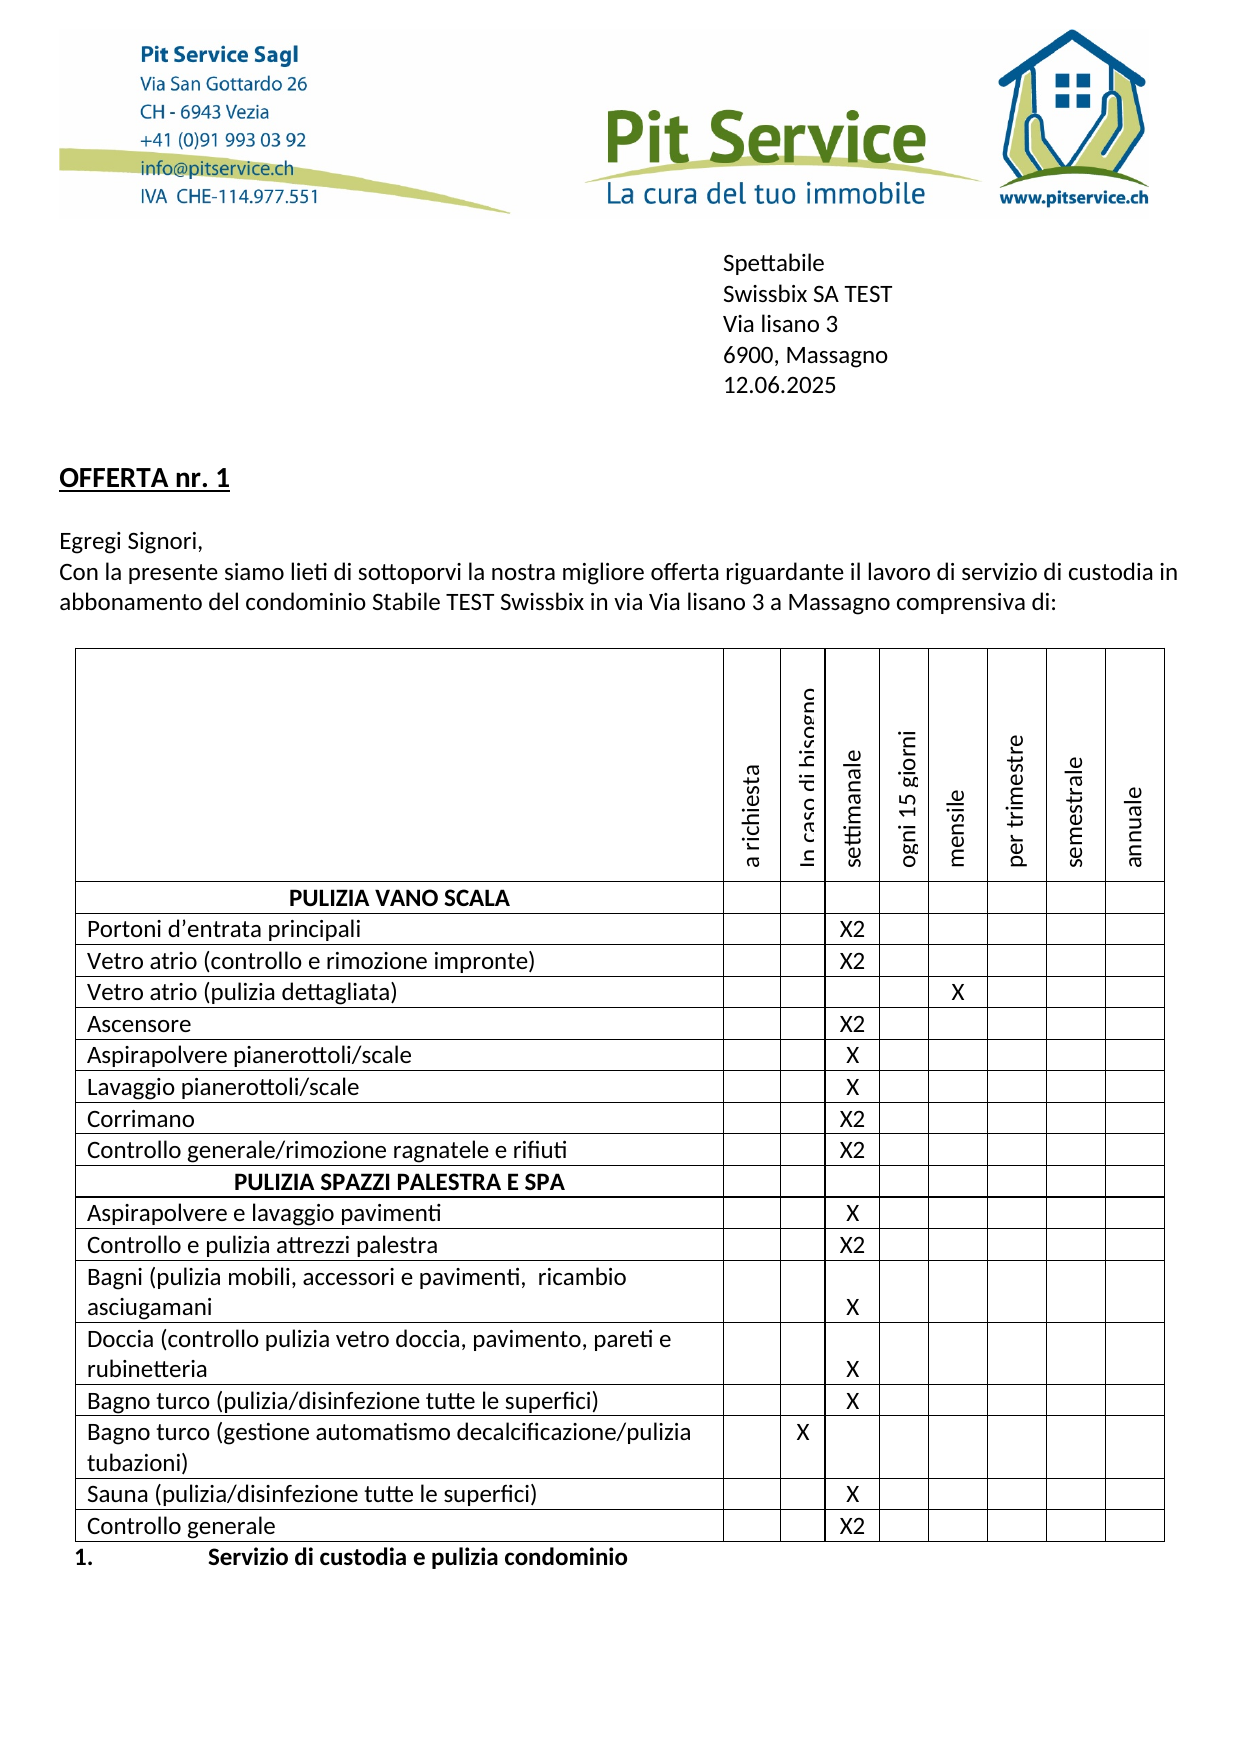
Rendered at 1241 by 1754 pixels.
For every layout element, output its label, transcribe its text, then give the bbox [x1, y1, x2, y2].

table_cell [988, 1416, 1046, 1477]
table_cell [988, 1040, 1046, 1070]
table_cell [929, 1261, 987, 1322]
table_cell [988, 1134, 1046, 1165]
table_cell Lavaggio pianerottoli/scale [76, 1071, 723, 1102]
table_header settimanale [826, 649, 879, 881]
table_cell [781, 1323, 824, 1384]
table_cell [880, 1008, 928, 1039]
table_cell [781, 1166, 824, 1196]
table_cell [880, 977, 928, 1007]
text OFFERTA nr. 1 [59, 459, 1181, 495]
table_cell Aspirapolvere e lavaggio pavimenti [76, 1198, 723, 1228]
text Swissbix SA TEST [59, 278, 1181, 308]
table_cell [880, 1134, 928, 1165]
table_cell [1106, 1261, 1164, 1322]
table_cell [880, 914, 928, 944]
table_cell [1106, 1416, 1164, 1477]
table_cell [1047, 1166, 1105, 1196]
table_cell [724, 1416, 780, 1477]
table_cell [1106, 1323, 1164, 1384]
table_cell [988, 1479, 1046, 1509]
table_cell [1106, 1510, 1164, 1541]
text Con la presente siamo lieti di sottoporvi la nostra migliore offerta riguardante il lavoro di servizio di custodia in abbonamento del condominio Stabile TEST Swissbix in via Via lisano 3 a Massagno comprensiva di: [59, 556, 1181, 617]
table_cell [929, 1323, 987, 1384]
table_cell X2 [826, 945, 879, 976]
table_header per trimestre [988, 649, 1046, 881]
table_cell [988, 1510, 1046, 1541]
table_cell X [826, 1323, 879, 1384]
table_cell Bagni (pulizia mobili, accessori e pavimenti, ricambio asciugamani [76, 1261, 723, 1322]
table_cell [988, 1103, 1046, 1133]
table_header ogni 15 giorni [880, 649, 928, 881]
table_cell [1106, 1103, 1164, 1133]
table_cell [1047, 1134, 1105, 1165]
table_cell [724, 1008, 780, 1039]
table_cell [724, 1134, 780, 1165]
table_cell X [781, 1416, 824, 1477]
table_cell [1047, 1416, 1105, 1477]
table_cell Bagno turco (pulizia/disinfezione tutte le superfici) [76, 1385, 723, 1415]
table_cell [826, 977, 879, 1007]
table_cell [988, 1008, 1046, 1039]
table_cell [929, 1416, 987, 1477]
table_cell [929, 1134, 987, 1165]
table_cell [724, 1071, 780, 1102]
text 12.06.2025 [59, 369, 1181, 400]
table_cell Portoni d’entrata principali [76, 914, 723, 944]
table_cell X [826, 1040, 879, 1070]
table_cell [929, 1071, 987, 1102]
table_cell [880, 1385, 928, 1415]
table_cell [929, 914, 987, 944]
table_cell [988, 1229, 1046, 1259]
table_cell [724, 1198, 780, 1228]
table_cell [880, 1103, 928, 1133]
table_cell [781, 914, 824, 944]
table_cell [988, 914, 1046, 944]
table_cell [1106, 1198, 1164, 1228]
table_cell X2 [826, 1510, 879, 1541]
table_cell [929, 1103, 987, 1133]
table_cell [880, 1479, 928, 1509]
table_cell [1106, 882, 1164, 912]
table_cell [988, 977, 1046, 1007]
table_cell [781, 1510, 824, 1541]
table_cell [929, 1510, 987, 1541]
table_cell [724, 1510, 780, 1541]
table_cell [724, 1479, 780, 1509]
table_cell PULIZIA SPAZZI PALESTRA E SPA [76, 1166, 723, 1196]
table_cell Vetro atrio (controllo e rimozione impronte) [76, 945, 723, 976]
table_cell [781, 1040, 824, 1070]
table_cell [929, 1166, 987, 1196]
table_cell X2 [826, 1134, 879, 1165]
table_cell [1047, 1323, 1105, 1384]
text 6900, Massagno [59, 339, 1181, 369]
table_cell [988, 1385, 1046, 1415]
table_cell [880, 1416, 928, 1477]
table_cell [1047, 1229, 1105, 1259]
table_cell [724, 1040, 780, 1070]
table_cell [1047, 1261, 1105, 1322]
table_cell [929, 1008, 987, 1039]
table_header mensile [929, 649, 987, 881]
table_cell X [826, 1385, 879, 1415]
table_cell X [929, 977, 987, 1007]
table_cell [826, 1166, 879, 1196]
table_cell [781, 977, 824, 1007]
table_cell [1047, 1071, 1105, 1102]
table_cell [724, 945, 780, 976]
table_cell [880, 1198, 928, 1228]
table_cell [781, 1479, 824, 1509]
table_cell [781, 945, 824, 976]
table_cell [724, 1103, 780, 1133]
table_header a richiesta [724, 649, 780, 881]
text Egregi Signori, [59, 526, 1181, 556]
table_cell [880, 1229, 928, 1259]
table_cell [724, 1261, 780, 1322]
table_cell X [826, 1479, 879, 1509]
table_cell PULIZIA VANO SCALA [76, 882, 723, 912]
table_cell [1047, 1103, 1105, 1133]
table_header In caso di bisogno [781, 649, 824, 881]
table_cell [781, 1229, 824, 1259]
table_cell [1106, 1229, 1164, 1259]
table_cell [1106, 1071, 1164, 1102]
table_header annuale [1106, 649, 1164, 881]
table_cell Vetro atrio (pulizia dettagliata) [76, 977, 723, 1007]
table_cell [781, 1008, 824, 1039]
table_cell X2 [826, 1103, 879, 1133]
table_cell Ascensore [76, 1008, 723, 1039]
table_cell [929, 1479, 987, 1509]
table_cell [929, 1229, 987, 1259]
table_header [76, 649, 723, 881]
table_cell [1106, 1385, 1164, 1415]
table_cell X2 [826, 1229, 879, 1259]
table_cell [988, 882, 1046, 912]
table_cell [988, 1198, 1046, 1228]
list Servizio di custodia e pulizia condominio [74, 1542, 1181, 1572]
table_cell [929, 1040, 987, 1070]
table_cell X2 [826, 1008, 879, 1039]
table_cell Controllo e pulizia attrezzi palestra [76, 1229, 723, 1259]
table_cell [880, 1261, 928, 1322]
table_cell Doccia (controllo pulizia vetro doccia, pavimento, pareti e rubinetteria [76, 1323, 723, 1384]
table_cell Corrimano [76, 1103, 723, 1133]
table_cell [1106, 914, 1164, 944]
table_cell Controllo generale/rimozione ragnatele e rifiuti [76, 1134, 723, 1165]
table_cell [880, 882, 928, 912]
text Spettabile [649, 247, 1181, 278]
table_cell [880, 1040, 928, 1070]
table_cell [1047, 1040, 1105, 1070]
table_cell [1106, 1134, 1164, 1165]
table_cell [724, 1323, 780, 1384]
table_cell [880, 945, 928, 976]
table_cell [1047, 914, 1105, 944]
table_cell X [826, 1071, 879, 1102]
table_cell X [826, 1261, 879, 1322]
table_cell [988, 1261, 1046, 1322]
table_cell [724, 914, 780, 944]
table_cell [724, 1385, 780, 1415]
table_cell Sauna (pulizia/disinfezione tutte le superfici) [76, 1479, 723, 1509]
table_cell [781, 882, 824, 912]
table_cell [724, 977, 780, 1007]
table_cell [1106, 1166, 1164, 1196]
table_cell [929, 1385, 987, 1415]
table_cell [988, 945, 1046, 976]
table_cell [988, 1166, 1046, 1196]
table_cell [1047, 1198, 1105, 1228]
table_cell [1106, 1008, 1164, 1039]
table_cell [724, 1166, 780, 1196]
table_cell Bagno turco (gestione automatismo decalcificazione/pulizia tubazioni) [76, 1416, 723, 1477]
table_cell Aspirapolvere pianerottoli/scale [76, 1040, 723, 1070]
table_cell Controllo generale [76, 1510, 723, 1541]
table_cell [880, 1510, 928, 1541]
table_cell [1047, 1385, 1105, 1415]
table_cell [880, 1071, 928, 1102]
table_cell [1047, 1510, 1105, 1541]
table_cell [781, 1198, 824, 1228]
table_cell [929, 945, 987, 976]
text Via lisano 3 [59, 308, 1181, 339]
table_cell [826, 882, 879, 912]
table_cell [1106, 1479, 1164, 1509]
table_cell [1106, 977, 1164, 1007]
table_cell [988, 1323, 1046, 1384]
table_cell [781, 1103, 824, 1133]
table_cell [1047, 882, 1105, 912]
table_cell [781, 1385, 824, 1415]
table_cell [781, 1134, 824, 1165]
table_cell [826, 1416, 879, 1477]
table_cell [880, 1323, 928, 1384]
table_cell [988, 1071, 1046, 1102]
table_cell [1106, 945, 1164, 976]
table_cell [880, 1166, 928, 1196]
table_cell [1047, 977, 1105, 1007]
table_cell X2 [826, 914, 879, 944]
table_cell X [826, 1198, 879, 1228]
table_cell [781, 1071, 824, 1102]
table_cell [929, 882, 987, 912]
table_cell [1047, 945, 1105, 976]
table_cell [1047, 1479, 1105, 1509]
table_cell [1106, 1040, 1164, 1070]
table_cell [724, 1229, 780, 1259]
table_header semestrale [1047, 649, 1105, 881]
table_cell [1047, 1008, 1105, 1039]
table_cell [724, 882, 780, 912]
picture [59, 29, 1149, 219]
table_cell [929, 1198, 987, 1228]
table_cell [781, 1261, 824, 1322]
